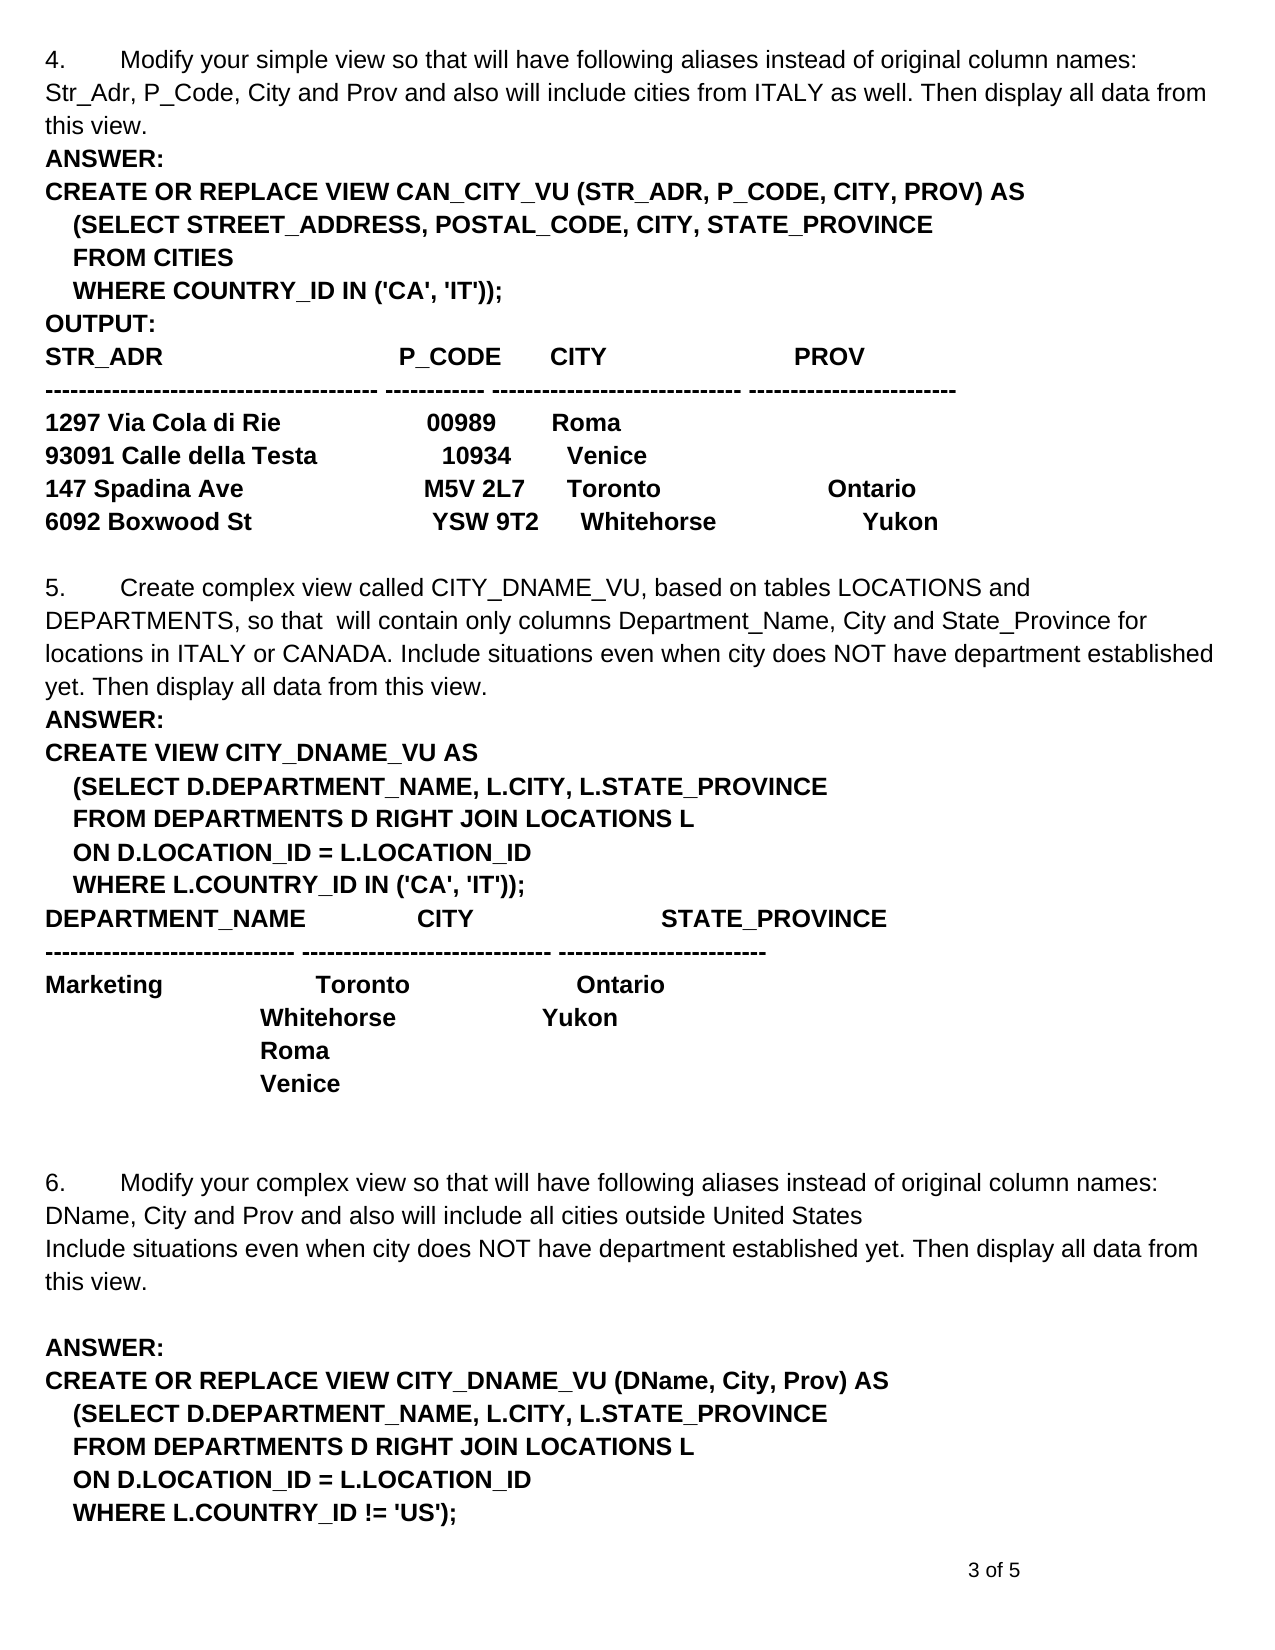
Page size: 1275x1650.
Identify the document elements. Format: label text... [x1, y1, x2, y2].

text ---------------------------------------- ------------ ------------------------------ ------------------------- [45, 375, 1230, 404]
text 6. Modify your complex view so that will have following aliases instead of original column names: DName, City and Prov and also will include all cities outside [45, 1168, 1230, 1229]
text 1297 Via Cola di Rie 00989 Roma [45, 408, 1230, 437]
text ON D.LOCATION_ID = L.LOCATION_ID [45, 837, 1230, 866]
text ------------------------------ ------------------------------ ------------------------- [45, 937, 1230, 965]
text 6092 Boxwood St YSW 9T2 Whitehorse Yukon [45, 507, 1230, 536]
text Roma [45, 1036, 1230, 1064]
text OUTPUT: [45, 309, 1230, 338]
text Include situations even when city does NOT have department established yet. Then display all data from this view. [45, 1234, 1230, 1296]
text FROM DEPARTMENTS D RIGHT JOIN LOCATIONS L [45, 1432, 1230, 1461]
text 147 Spadina Ave M5V 2L7 Toronto Ontario [45, 474, 1230, 503]
text CREATE OR REPLACE VIEW CITY_DNAME_VU (DName, City, Prov) AS [45, 1366, 1230, 1394]
text WHERE COUNTRY_ID IN ('CA', 'IT')); [45, 276, 1230, 305]
text (SELECT STREET_ADDRESS, POSTAL_CODE, CITY, STATE_PROVINCE [45, 210, 1230, 239]
text CREATE OR REPLACE VIEW CAN_CITY_VU (STR_ADR, P_CODE, CITY, PROV) AS [45, 177, 1230, 206]
text WHERE L.COUNTRY_ID != 'US'); [45, 1498, 1230, 1527]
text DEPARTMENT_NAME CITY STATE_PROVINCE [45, 903, 1230, 932]
text Whitehorse Yukon [45, 1003, 1230, 1031]
text (SELECT D.DEPARTMENT_NAME, L.CITY, L.STATE_PROVINCE [45, 1399, 1230, 1428]
text ANSWER: [45, 1333, 1230, 1362]
text FROM DEPARTMENTS D RIGHT JOIN LOCATIONS L [45, 804, 1230, 833]
text STR_ADR P_CODE CITY PROV [45, 342, 1230, 371]
text CREATE VIEW CITY_DNAME_VU AS [45, 738, 1230, 767]
text 5. Create complex view called CITY_DNAME_VU, based on tables LOCATIONS and DEPARTMENTS, so that will contain only columns Department_Name, City and State_Province for locations in or . Include situations even when city does NOT have department established yet. Then display all data from this view. [45, 573, 1230, 701]
text (SELECT D.DEPARTMENT_NAME, L.CITY, L.STATE_PROVINCE [45, 771, 1230, 800]
text ON D.LOCATION_ID = L.LOCATION_ID [45, 1465, 1230, 1494]
text 4. Modify your simple view so that will have following aliases instead of original column names: Str_Adr, P_Code, City and Prov and also will include cities from as well. Then display all data from this view. [45, 45, 1230, 140]
text WHERE L.COUNTRY_ID IN ('CA', 'IT')); [45, 871, 1230, 899]
text Venice [45, 1069, 1230, 1097]
text ANSWER: [45, 144, 1230, 173]
text ANSWER: [45, 705, 1230, 734]
text Marketing Toronto Ontario [45, 969, 1230, 998]
text FROM CITIES [45, 243, 1230, 272]
text 93091 Calle della Testa 10934 Venice [45, 441, 1230, 470]
